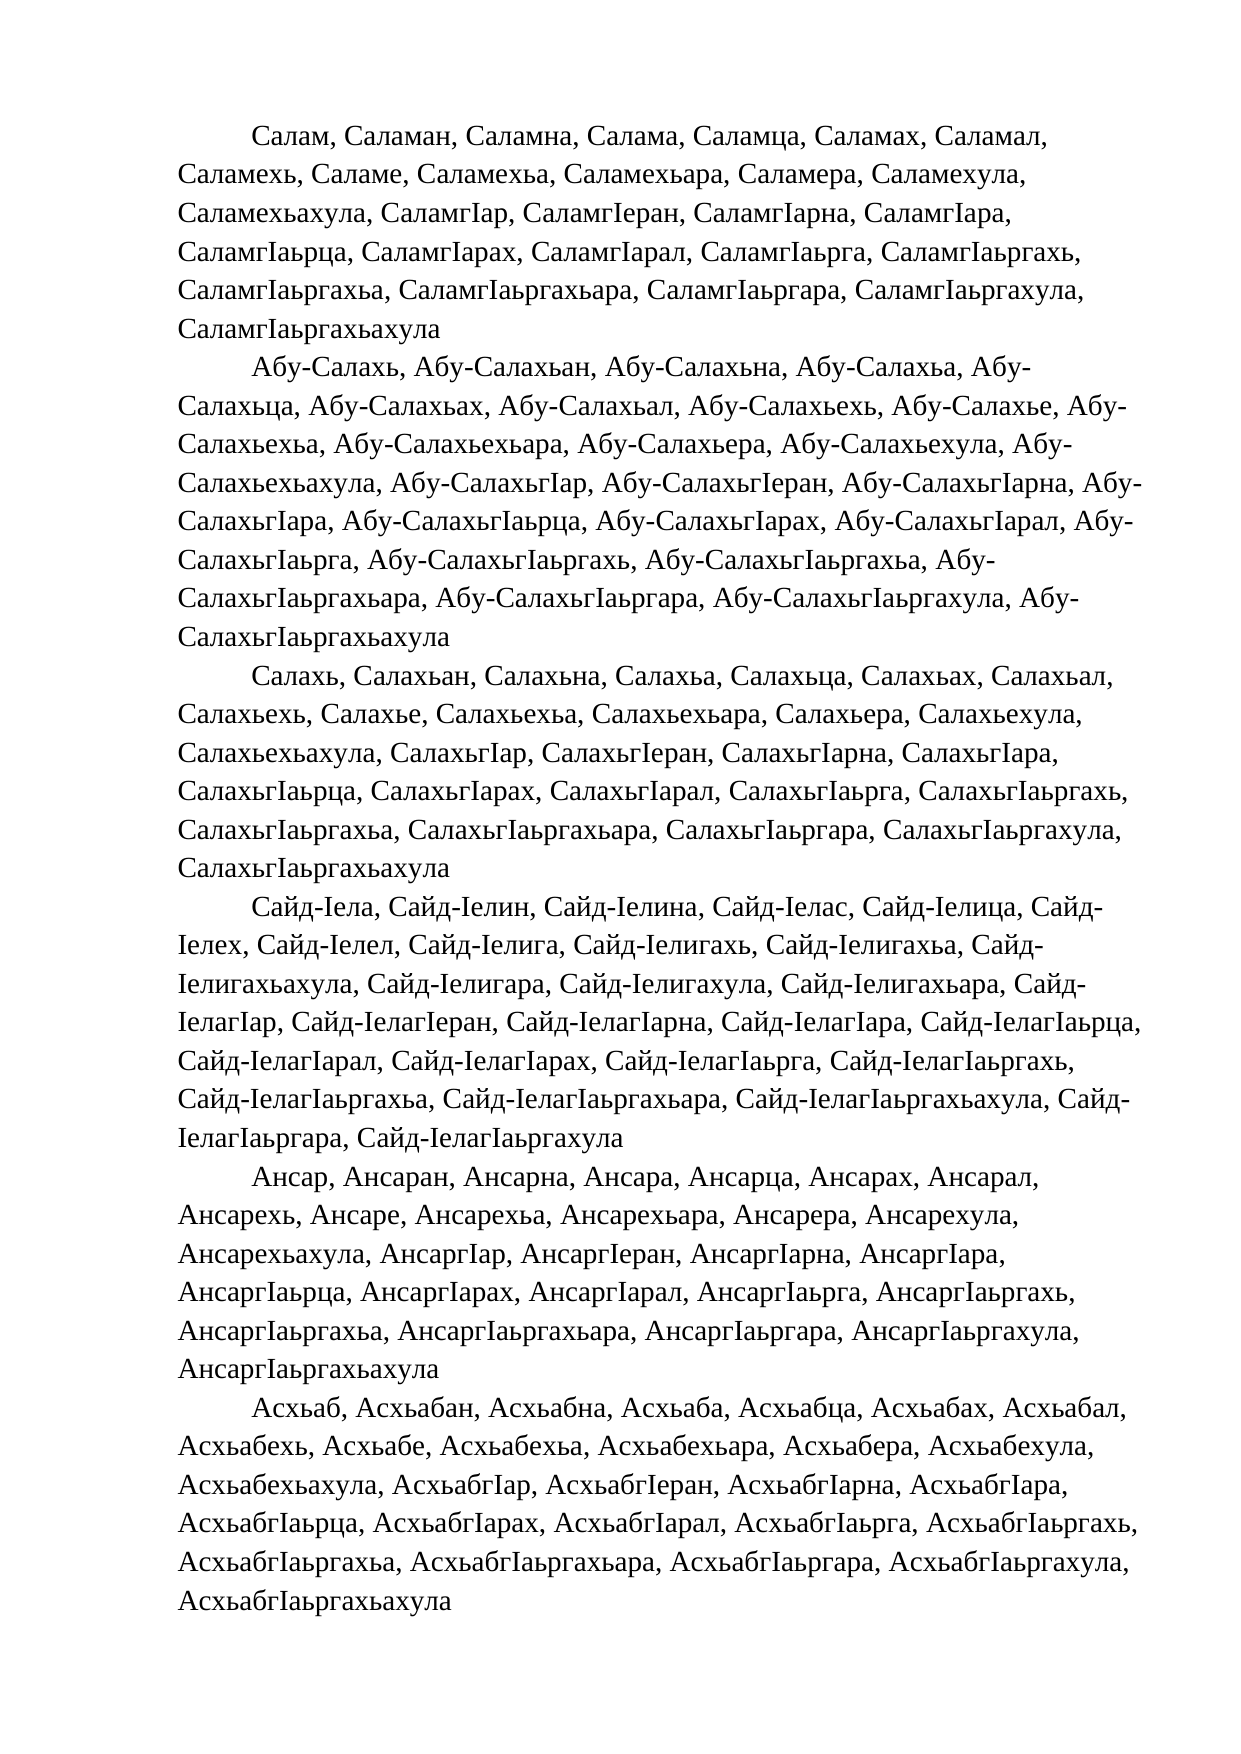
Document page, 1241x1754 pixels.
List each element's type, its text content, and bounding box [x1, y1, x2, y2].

text Асхьаб, Асхьабан, Асхьабна, Асхьаба, Асхьабца, Асхьабах, Асхьабал, Асхьабехь, Асхьабе, Асхьабехьа, Асхьабехьара, Асхьабера, Асхьабехула, Асхьабехьахула, АсхьабгӀар, АсхьабгӀеран, АсхьабгӀарна, АсхьабгӀара, АсхьабгӀаьрца, АсхьабгӀарах, АсхьабгӀарал, АсхьабгӀаьрга, АсхьабгӀаьргахь, АсхьабгӀаьргахьа, АсхьабгӀаьргахьара, АсхьабгӀаьргара, АсхьабгӀаьргахула, АсхьабгӀаьргахьахула [177, 1390, 1152, 1616]
text Сайд-Ӏела, Сайд-Ӏелин, Сайд-Ӏелина, Сайд-Ӏелас, Сайд-Ӏелица, Сайд-Ӏелех, Сайд-Ӏелел, Сайд-Ӏелига, Сайд-Ӏелигахь, Сайд-Ӏелигахьа, Сайд-Ӏелигахьахула, Сайд-Ӏелигара, Сайд-Ӏелигахула, Сайд-Ӏелигахьара, Сайд-ӀелагӀар, Сайд-ӀелагӀеран, Сайд-ӀелагӀарна, Сайд-ӀелагӀара, Сайд-ӀелагӀаьрца, Сайд-ӀелагӀарал, Сайд-ӀелагӀарах, Сайд-ӀелагӀаьрга, Сайд-ӀелагӀаьргахь, Сайд-ӀелагӀаьргахьа, Сайд-ӀелагӀаьргахьара, Сайд-ӀелагӀаьргахьахула, Сайд-ӀелагӀаьргара, Сайд-ӀелагӀаьргахула [177, 889, 1152, 1154]
text Абу-Салахь, Абу-Салахьан, Абу-Салахьна, Абу-Салахьа, Абу-Салахьца, Абу-Салахьах, Абу-Салахьал, Абу-Салахьехь, Абу-Салахье, Абу-Салахьехьа, Абу-Салахьехьара, Абу-Салахьера, Абу-Салахьехула, Абу-Салахьехьахула, Абу-СалахьгӀар, Абу-СалахьгӀеран, Абу-СалахьгӀарна, Абу-СалахьгӀара, Абу-СалахьгӀаьрца, Абу-СалахьгӀарах, Абу-СалахьгӀарал, Абу-СалахьгӀаьрга, Абу-СалахьгӀаьргахь, Абу-СалахьгӀаьргахьа, Абу-СалахьгӀаьргахьара, Абу-СалахьгӀаьргара, Абу-СалахьгӀаьргахула, Абу-СалахьгӀаьргахьахула [177, 349, 1152, 653]
text Салам, Саламан, Саламна, Салама, Саламца, Саламах, Саламал, Саламехь, Саламе, Саламехьа, Саламехьара, Саламера, Саламехула, Саламехьахула, СаламгӀар, СаламгӀеран, СаламгӀарна, СаламгӀара, СаламгӀаьрца, СаламгӀарах, СаламгӀарал, СаламгӀаьрга, СаламгӀаьргахь, СаламгӀаьргахьа, СаламгӀаьргахьара, СаламгӀаьргара, СаламгӀаьргахула, СаламгӀаьргахьахула [177, 118, 1152, 344]
text Ансар, Ансаран, Ансарна, Ансара, Ансарца, Ансарах, Ансарал, Ансарехь, Ансаре, Ансарехьа, Ансарехьара, Ансарера, Ансарехула, Ансарехьахула, АнсаргӀар, АнсаргӀеран, АнсаргӀарна, АнсаргӀара, АнсаргӀаьрца, АнсаргӀарах, АнсаргӀарал, АнсаргӀаьрга, АнсаргӀаьргахь, АнсаргӀаьргахьа, АнсаргӀаьргахьара, АнсаргӀаьргара, АнсаргӀаьргахула, АнсаргӀаьргахьахула [177, 1159, 1152, 1385]
text Салахь, Салахьан, Салахьна, Салахьа, Салахьца, Салахьах, Салахьал, Салахьехь, Салахье, Салахьехьа, Салахьехьара, Салахьера, Салахьехула, Салахьехьахула, СалахьгӀар, СалахьгӀеран, СалахьгӀарна, СалахьгӀара, СалахьгӀаьрца, СалахьгӀарах, СалахьгӀарал, СалахьгӀаьрга, СалахьгӀаьргахь, СалахьгӀаьргахьа, СалахьгӀаьргахьара, СалахьгӀаьргара, СалахьгӀаьргахула, СалахьгӀаьргахьахула [177, 658, 1152, 884]
